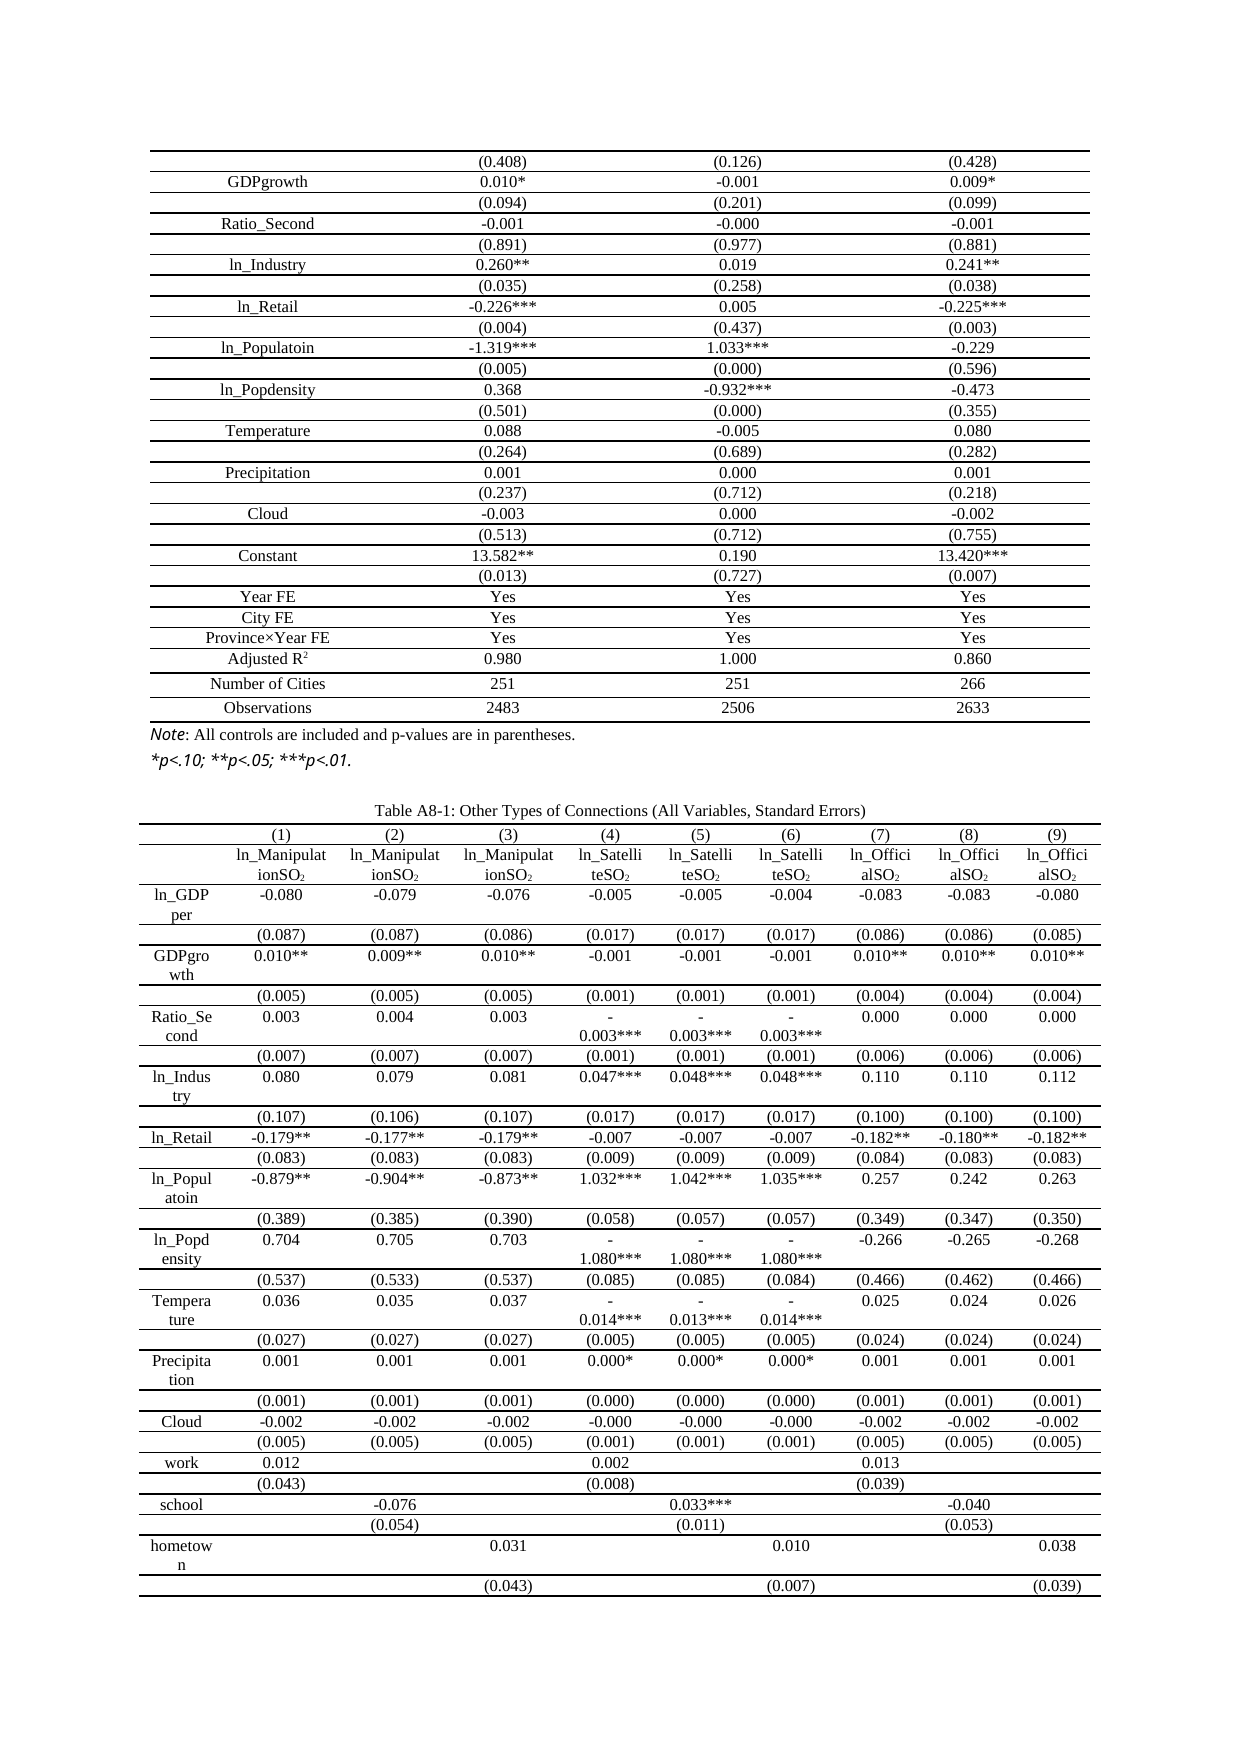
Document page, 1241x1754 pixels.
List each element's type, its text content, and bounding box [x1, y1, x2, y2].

table_header (7) [836, 825, 924, 844]
table_cell 0.048*** [655, 1067, 746, 1105]
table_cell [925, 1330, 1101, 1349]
table_cell (0.282) [855, 442, 1090, 461]
table_cell (0.001) [746, 1046, 836, 1065]
table_cell (0.013) [385, 566, 620, 585]
table_cell ln_ManipulationSO2 [224, 845, 338, 883]
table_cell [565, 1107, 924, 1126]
table_cell (0.007) [451, 1046, 565, 1065]
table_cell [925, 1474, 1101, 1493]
table_cell ln_SatelliteSO2 [746, 845, 836, 883]
table_cell Cloud [150, 504, 385, 523]
table_cell (0.094) [385, 193, 620, 212]
table_cell (0.007) [224, 1046, 338, 1065]
table_cell ln_SatelliteSO2 [655, 845, 746, 883]
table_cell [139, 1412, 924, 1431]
table_cell -0.473 [855, 380, 1090, 399]
table_cell (0.017) [565, 925, 655, 944]
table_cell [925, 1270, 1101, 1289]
table_cell Province×Year FE [150, 628, 385, 647]
table_cell 0.003 [224, 1006, 338, 1045]
table_cell (0.891) [385, 235, 620, 254]
table_cell 1.033*** [620, 338, 855, 357]
table_cell 0.080 [855, 421, 1090, 440]
table_cell 0.010** [224, 946, 338, 984]
table_cell [150, 483, 385, 502]
table_cell Adjusted R2 [150, 649, 385, 672]
table_cell 0.980 [385, 649, 620, 672]
table_cell 0.000 [836, 1006, 924, 1045]
table_cell [150, 152, 385, 171]
table_cell [150, 193, 385, 212]
table_cell (0.086) [451, 925, 565, 944]
table_cell -0.083 [925, 885, 1013, 923]
table_cell (0.001) [565, 1046, 655, 1065]
table_header (5) [655, 825, 746, 844]
table_cell -0.002 [855, 504, 1090, 523]
table_cell ln_ManipulationSO2 [338, 845, 451, 883]
table_cell -0.001 [855, 214, 1090, 233]
table_cell -0.004 [746, 885, 836, 923]
table_cell 266 [855, 674, 1090, 697]
table_cell (0.099) [855, 193, 1090, 212]
table_cell -0.225*** [855, 297, 1090, 316]
table_cell (0.086) [925, 925, 1013, 944]
table_cell 0.368 [385, 380, 620, 399]
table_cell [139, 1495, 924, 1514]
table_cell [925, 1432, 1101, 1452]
table_cell -1.319*** [385, 338, 620, 357]
table_cell Yes [620, 587, 855, 606]
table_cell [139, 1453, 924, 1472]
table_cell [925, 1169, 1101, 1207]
table_cell -0.229 [855, 338, 1090, 357]
table_cell (0.000) [620, 400, 855, 419]
table_cell (0.005) [224, 986, 338, 1005]
table_cell Number of Cities [150, 674, 385, 697]
table_cell [150, 235, 385, 254]
table_cell 0.110 [925, 1067, 1013, 1105]
table_cell 13.420*** [855, 546, 1090, 564]
table_cell City FE [150, 608, 385, 627]
table_cell Temperature [150, 421, 385, 440]
table_cell [150, 400, 385, 419]
table_cell (0.035) [385, 276, 620, 295]
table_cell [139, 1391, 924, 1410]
table_cell (0.355) [855, 400, 1090, 419]
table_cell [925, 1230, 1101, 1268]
table_cell -0.076 [451, 885, 565, 923]
table_header (6) [746, 825, 836, 844]
table_cell -0.001 [620, 172, 855, 191]
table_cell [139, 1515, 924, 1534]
table_cell -0.003 [385, 504, 620, 523]
text *p<.10; **p<.05; ***p<.01. [150, 749, 1090, 772]
table_cell 0.110 [836, 1067, 924, 1105]
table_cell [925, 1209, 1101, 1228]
text Note: All controls are included and p-values are in parentheses. [150, 723, 1090, 746]
table_cell (0.001) [746, 986, 836, 1005]
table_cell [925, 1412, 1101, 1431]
table_cell -0.226*** [385, 297, 620, 316]
table_cell -0.932*** [620, 380, 855, 399]
table_cell ln_Industry [139, 1067, 224, 1105]
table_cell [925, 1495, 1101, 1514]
table_cell (0.712) [620, 525, 855, 544]
table_cell ln_SatelliteSO2 [565, 845, 655, 883]
table_cell GDPgrowth [139, 946, 224, 984]
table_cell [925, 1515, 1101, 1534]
table_cell (0.005) [338, 986, 451, 1005]
table_cell -0.003*** [655, 1006, 746, 1045]
table_cell GDPgrowth [150, 172, 385, 191]
table_cell Year FE [150, 587, 385, 606]
table_cell ln_OfficialSO2 [836, 845, 924, 883]
table_cell 0.005 [620, 297, 855, 316]
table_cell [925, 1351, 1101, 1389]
table_cell 0.009* [855, 172, 1090, 191]
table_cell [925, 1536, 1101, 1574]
table_cell [150, 359, 385, 378]
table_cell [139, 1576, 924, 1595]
table_cell -0.005 [655, 885, 746, 923]
table_cell -0.079 [338, 885, 451, 923]
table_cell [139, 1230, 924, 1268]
table_cell (0.007) [855, 566, 1090, 585]
table_cell 0.001 [855, 463, 1090, 482]
table_cell [139, 1107, 224, 1126]
table_cell 0.010* [385, 172, 620, 191]
table_cell 0.000 [620, 463, 855, 482]
table_cell (0.087) [224, 925, 338, 944]
table_cell Yes [385, 628, 620, 647]
table_cell (0.881) [855, 235, 1090, 254]
table_cell -0.000 [620, 214, 855, 233]
table_cell 0.079 [338, 1067, 451, 1105]
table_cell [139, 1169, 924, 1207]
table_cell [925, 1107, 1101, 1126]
table_cell (0.004) [925, 986, 1013, 1005]
table_cell -0.001 [655, 946, 746, 984]
table_cell -0.005 [565, 885, 655, 923]
table_cell 0.010** [451, 946, 565, 984]
table_cell (0.712) [620, 483, 855, 502]
table_cell ln_Popdensity [150, 380, 385, 399]
table_cell [150, 525, 385, 544]
table_cell (0.501) [385, 400, 620, 419]
table_cell ln_OfficialSO2 [925, 845, 1013, 883]
table_cell 0.001 [385, 463, 620, 482]
table_cell 251 [620, 674, 855, 697]
table_header (8) [925, 825, 1013, 844]
table_header (9) [1013, 825, 1101, 844]
text Table A8-1: Other Types of Connections (All Variables, Standard Errors) [150, 801, 1090, 820]
table_cell 0.260** [385, 255, 620, 274]
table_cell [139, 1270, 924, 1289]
table_cell 0.860 [855, 649, 1090, 672]
table_cell 0.241** [855, 255, 1090, 274]
table_cell [150, 442, 385, 461]
table_cell 0.010** [836, 946, 924, 984]
table_cell [150, 276, 385, 295]
table_cell 0.000 [1013, 1006, 1101, 1045]
table_cell (0.689) [620, 442, 855, 461]
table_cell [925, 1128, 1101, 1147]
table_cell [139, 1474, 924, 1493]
table_cell Yes [855, 608, 1090, 627]
table_cell (0.408) [385, 152, 620, 171]
table_cell Yes [620, 628, 855, 647]
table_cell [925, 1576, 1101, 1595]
table_cell (0.258) [620, 276, 855, 295]
table_cell (0.126) [620, 152, 855, 171]
table_cell Yes [855, 628, 1090, 647]
table_cell Ratio_Second [150, 214, 385, 233]
table_cell 2506 [620, 698, 855, 721]
table_cell (0.428) [855, 152, 1090, 171]
table_cell (0.086) [836, 925, 924, 944]
table_cell (0.218) [855, 483, 1090, 502]
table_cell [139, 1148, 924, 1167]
table_cell (0.237) [385, 483, 620, 502]
table_cell 0.009** [338, 946, 451, 984]
table_cell (0.087) [338, 925, 451, 944]
table_cell (0.007) [338, 1046, 451, 1065]
table_cell -0.083 [836, 885, 924, 923]
table_cell (0.006) [836, 1046, 924, 1065]
table_cell 0.081 [451, 1067, 565, 1105]
table_cell -0.005 [620, 421, 855, 440]
table_cell 0.010** [925, 946, 1013, 984]
table_cell Yes [385, 587, 620, 606]
table_cell (0.005) [385, 359, 620, 378]
table_cell [139, 986, 224, 1005]
table_cell (0.004) [1013, 986, 1101, 1005]
table_cell 1.000 [620, 649, 855, 672]
table_cell Observations [150, 698, 385, 721]
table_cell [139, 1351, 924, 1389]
table_cell (0.001) [565, 986, 655, 1005]
table_cell 0.000 [925, 1006, 1013, 1045]
table_cell (0.727) [620, 566, 855, 585]
table_cell (0.017) [746, 925, 836, 944]
table_cell 0.047*** [565, 1067, 655, 1105]
table_cell 0.019 [620, 255, 855, 274]
table_cell (0.107) [224, 1107, 338, 1126]
table_cell [139, 1046, 224, 1065]
table_cell -0.001 [565, 946, 655, 984]
table_cell (0.107) [451, 1107, 565, 1126]
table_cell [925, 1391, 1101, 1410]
table_cell (0.596) [855, 359, 1090, 378]
table_cell (0.005) [451, 986, 565, 1005]
table_cell (0.201) [620, 193, 855, 212]
table_cell (0.001) [655, 1046, 746, 1065]
table_cell -0.080 [224, 885, 338, 923]
table_cell (0.513) [385, 525, 620, 544]
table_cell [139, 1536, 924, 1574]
table_cell ln_OfficialSO2 [1013, 845, 1101, 883]
table_cell (0.003) [855, 317, 1090, 337]
table_cell ln_Populatoin [150, 338, 385, 357]
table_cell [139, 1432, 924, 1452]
table_cell (0.017) [655, 925, 746, 944]
table_header (1) [224, 825, 338, 844]
table_cell (0.006) [1013, 1046, 1101, 1065]
table_cell (0.264) [385, 442, 620, 461]
table_cell ln_Retail [150, 297, 385, 316]
table_cell (0.106) [338, 1107, 451, 1126]
table_cell (0.977) [620, 235, 855, 254]
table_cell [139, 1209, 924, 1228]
table_cell 0.088 [385, 421, 620, 440]
table_cell (0.038) [855, 276, 1090, 295]
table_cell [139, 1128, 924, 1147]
table_cell 0.004 [338, 1006, 451, 1045]
table_cell 0.010** [1013, 946, 1101, 984]
table_cell -0.001 [385, 214, 620, 233]
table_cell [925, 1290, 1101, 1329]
table_cell 13.582** [385, 546, 620, 564]
table_cell 0.190 [620, 546, 855, 564]
table_cell [150, 566, 385, 585]
table_cell Yes [855, 587, 1090, 606]
table_cell 0.080 [224, 1067, 338, 1105]
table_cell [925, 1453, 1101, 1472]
table_cell -0.003*** [746, 1006, 836, 1045]
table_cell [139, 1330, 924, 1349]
table_cell Yes [620, 608, 855, 627]
table_cell ln_ManipulationSO2 [451, 845, 565, 883]
table_cell ln_Industry [150, 255, 385, 274]
table_cell -0.001 [746, 946, 836, 984]
table_header (2) [338, 825, 451, 844]
table_cell ln_GDPper [139, 885, 224, 923]
table_cell (0.006) [925, 1046, 1013, 1065]
table_cell (0.004) [836, 986, 924, 1005]
table_cell [139, 845, 224, 883]
table_cell -0.080 [1013, 885, 1101, 923]
table_cell 2483 [385, 698, 620, 721]
table_cell 0.048*** [746, 1067, 836, 1105]
table_cell (0.437) [620, 317, 855, 337]
table_cell 2633 [855, 698, 1090, 721]
table_cell Ratio_Second [139, 1006, 224, 1045]
table_cell (0.085) [1013, 925, 1101, 944]
table_cell 0.000 [620, 504, 855, 523]
table_header (4) [565, 825, 655, 844]
table_header (3) [451, 825, 565, 844]
table_cell -0.003*** [565, 1006, 655, 1045]
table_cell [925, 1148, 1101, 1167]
table_cell Constant [150, 546, 385, 564]
table_cell (0.755) [855, 525, 1090, 544]
table_cell (0.000) [620, 359, 855, 378]
table_cell Precipitation [150, 463, 385, 482]
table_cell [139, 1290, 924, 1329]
table_cell [150, 317, 385, 337]
table_header [139, 825, 224, 844]
table_cell (0.001) [655, 986, 746, 1005]
table_cell 0.112 [1013, 1067, 1101, 1105]
table_cell Yes [385, 608, 620, 627]
table_cell 0.003 [451, 1006, 565, 1045]
table_cell [139, 925, 224, 944]
table_cell (0.004) [385, 317, 620, 337]
table_cell 251 [385, 674, 620, 697]
